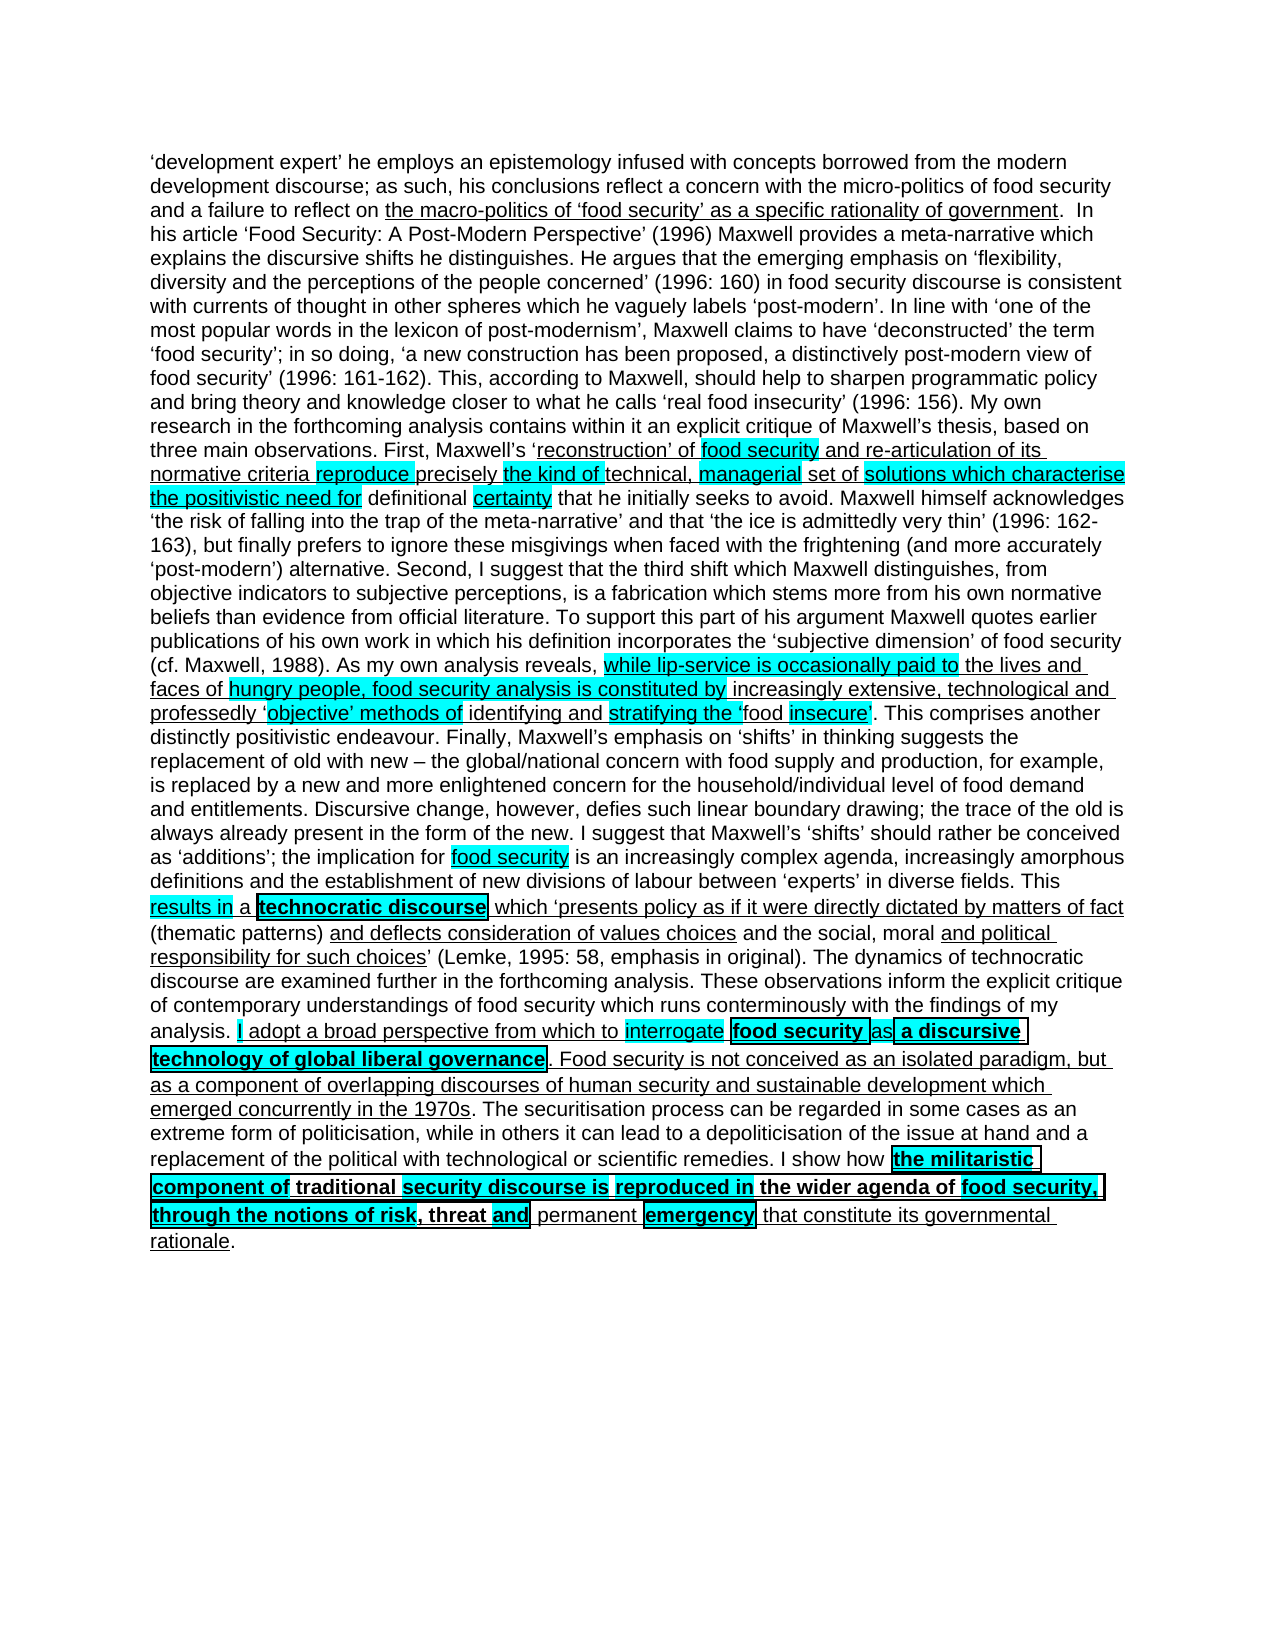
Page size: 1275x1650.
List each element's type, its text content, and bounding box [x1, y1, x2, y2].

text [150, 150, 1125, 482]
